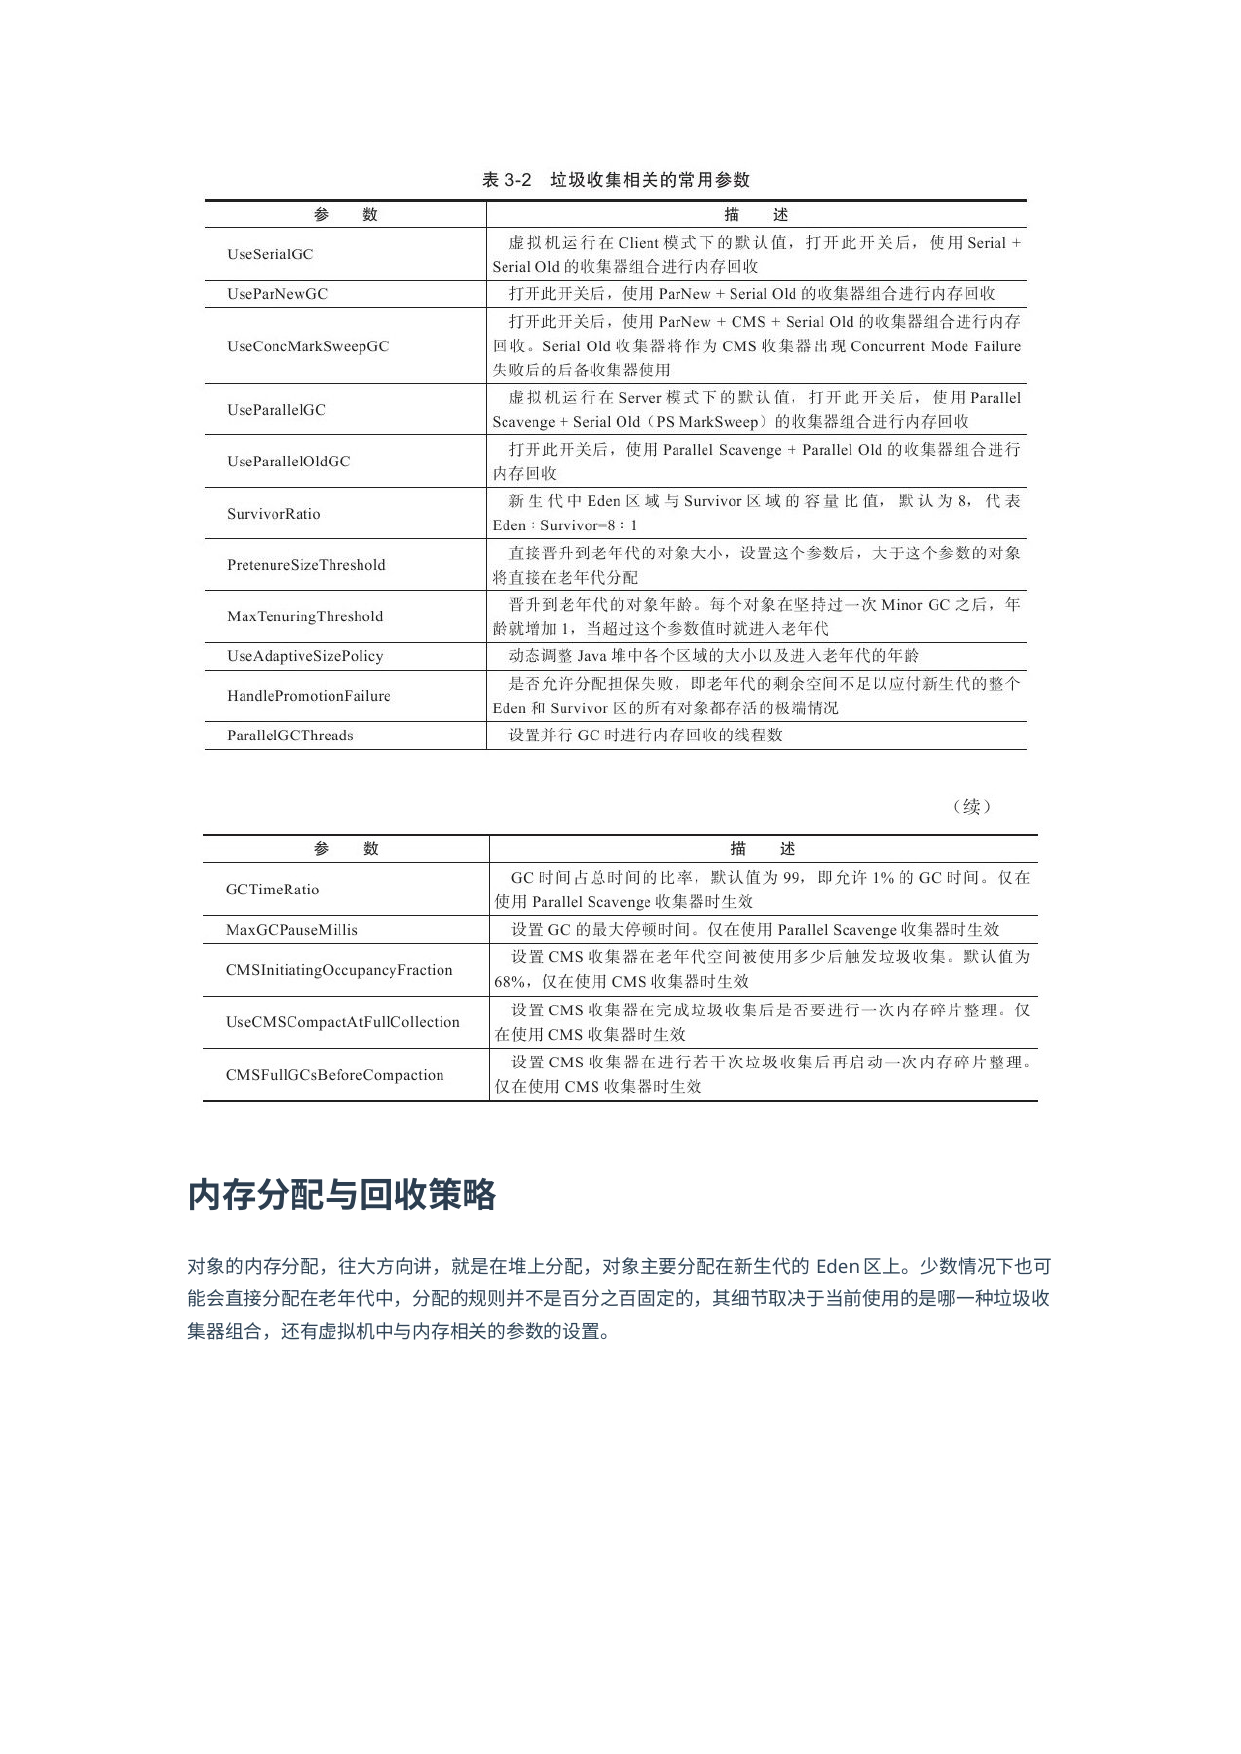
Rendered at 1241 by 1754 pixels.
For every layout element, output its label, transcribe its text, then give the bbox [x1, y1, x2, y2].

text 对象的内存分配，往大方向讲，就是在堆上分配，对象主要分配在新生代的Eden区上。少数情况下也可能会直接分配在老年代中，分配的规则并不是百分之百固定的，其细节取决于当前使用的是哪一种垃圾收集器组合，还有虚拟机中与内存相关的参数的设置。 [187, 1249, 1053, 1346]
text 内存分配与回收策略 [187, 1160, 1053, 1225]
picture [187, 779, 1053, 1120]
picture [187, 162, 1053, 767]
